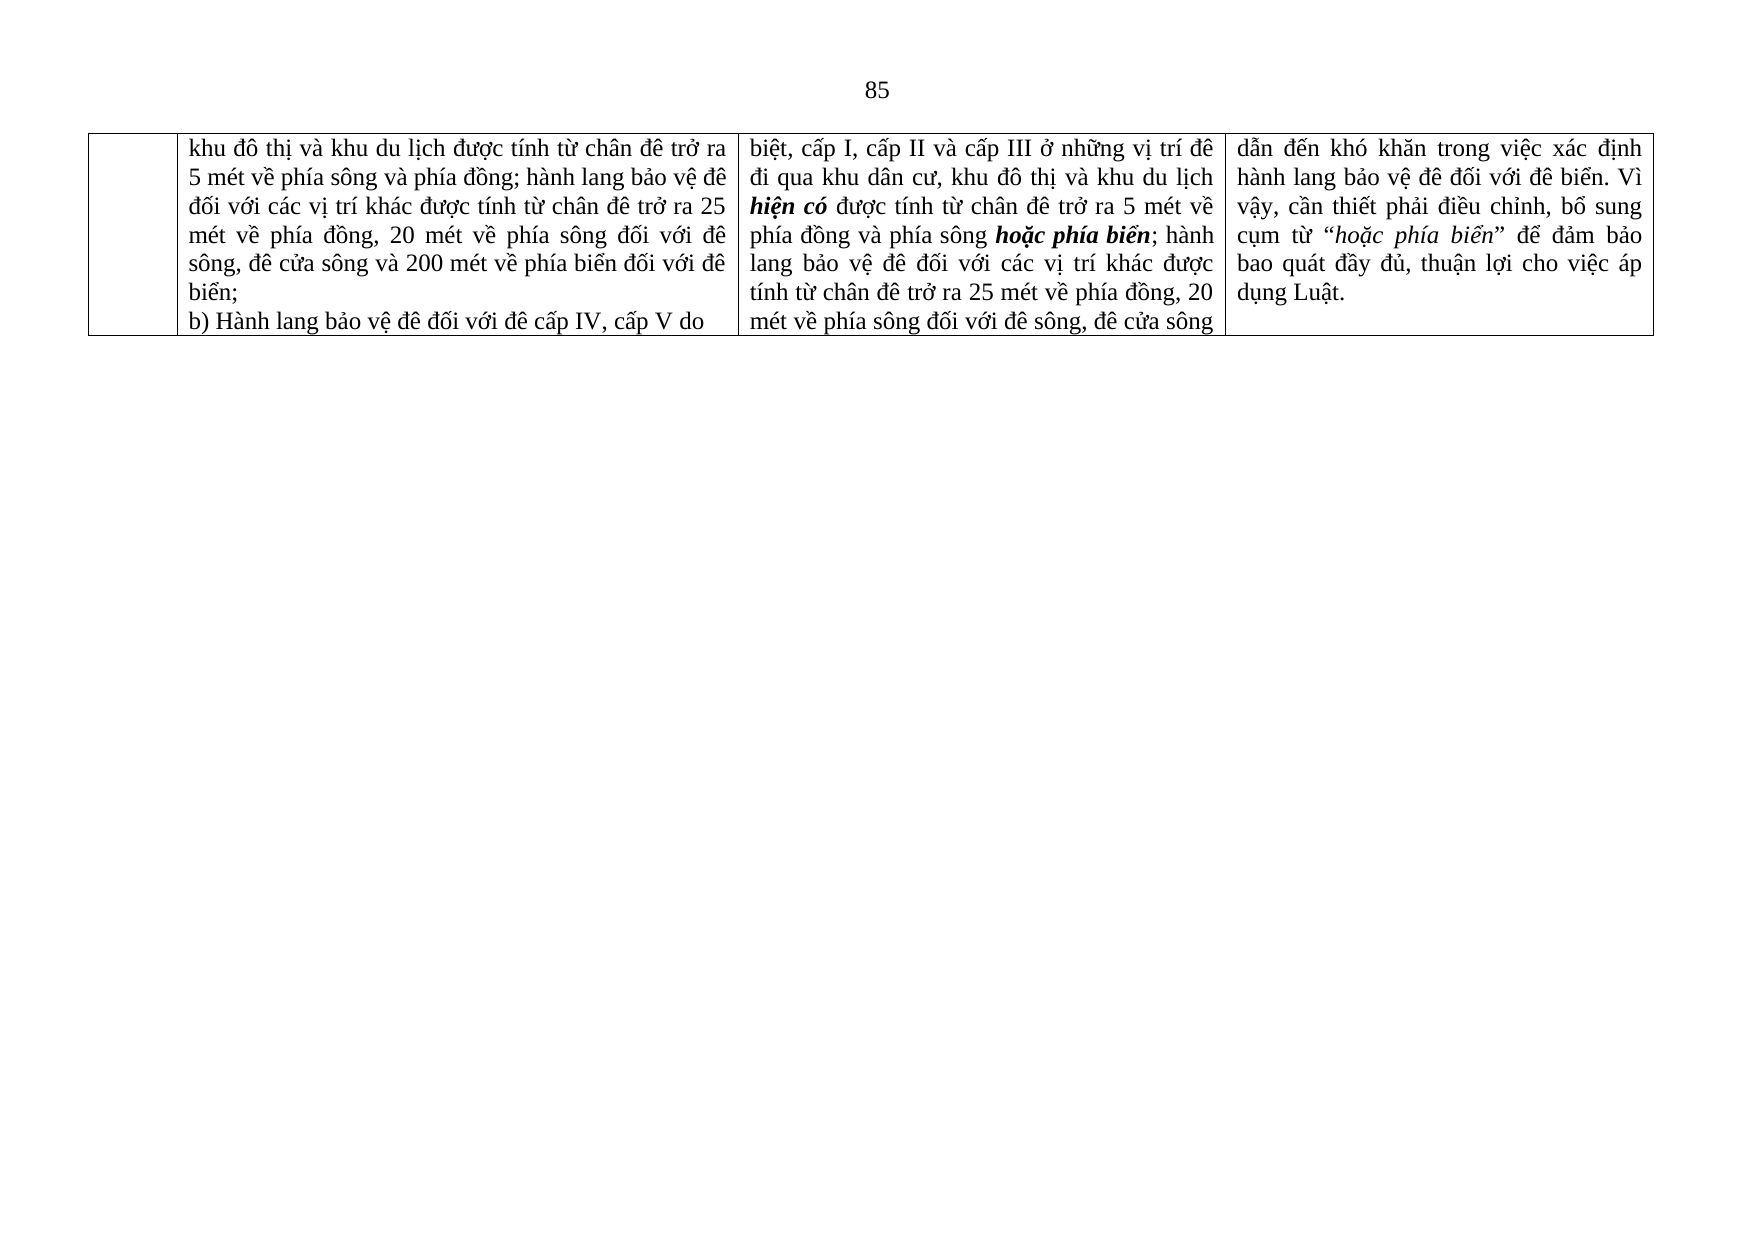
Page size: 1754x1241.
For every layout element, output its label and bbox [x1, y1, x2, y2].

table_cell [178, 134, 738, 335]
table_cell [89, 134, 177, 335]
table_cell [1226, 134, 1653, 335]
table_cell [739, 134, 1225, 335]
